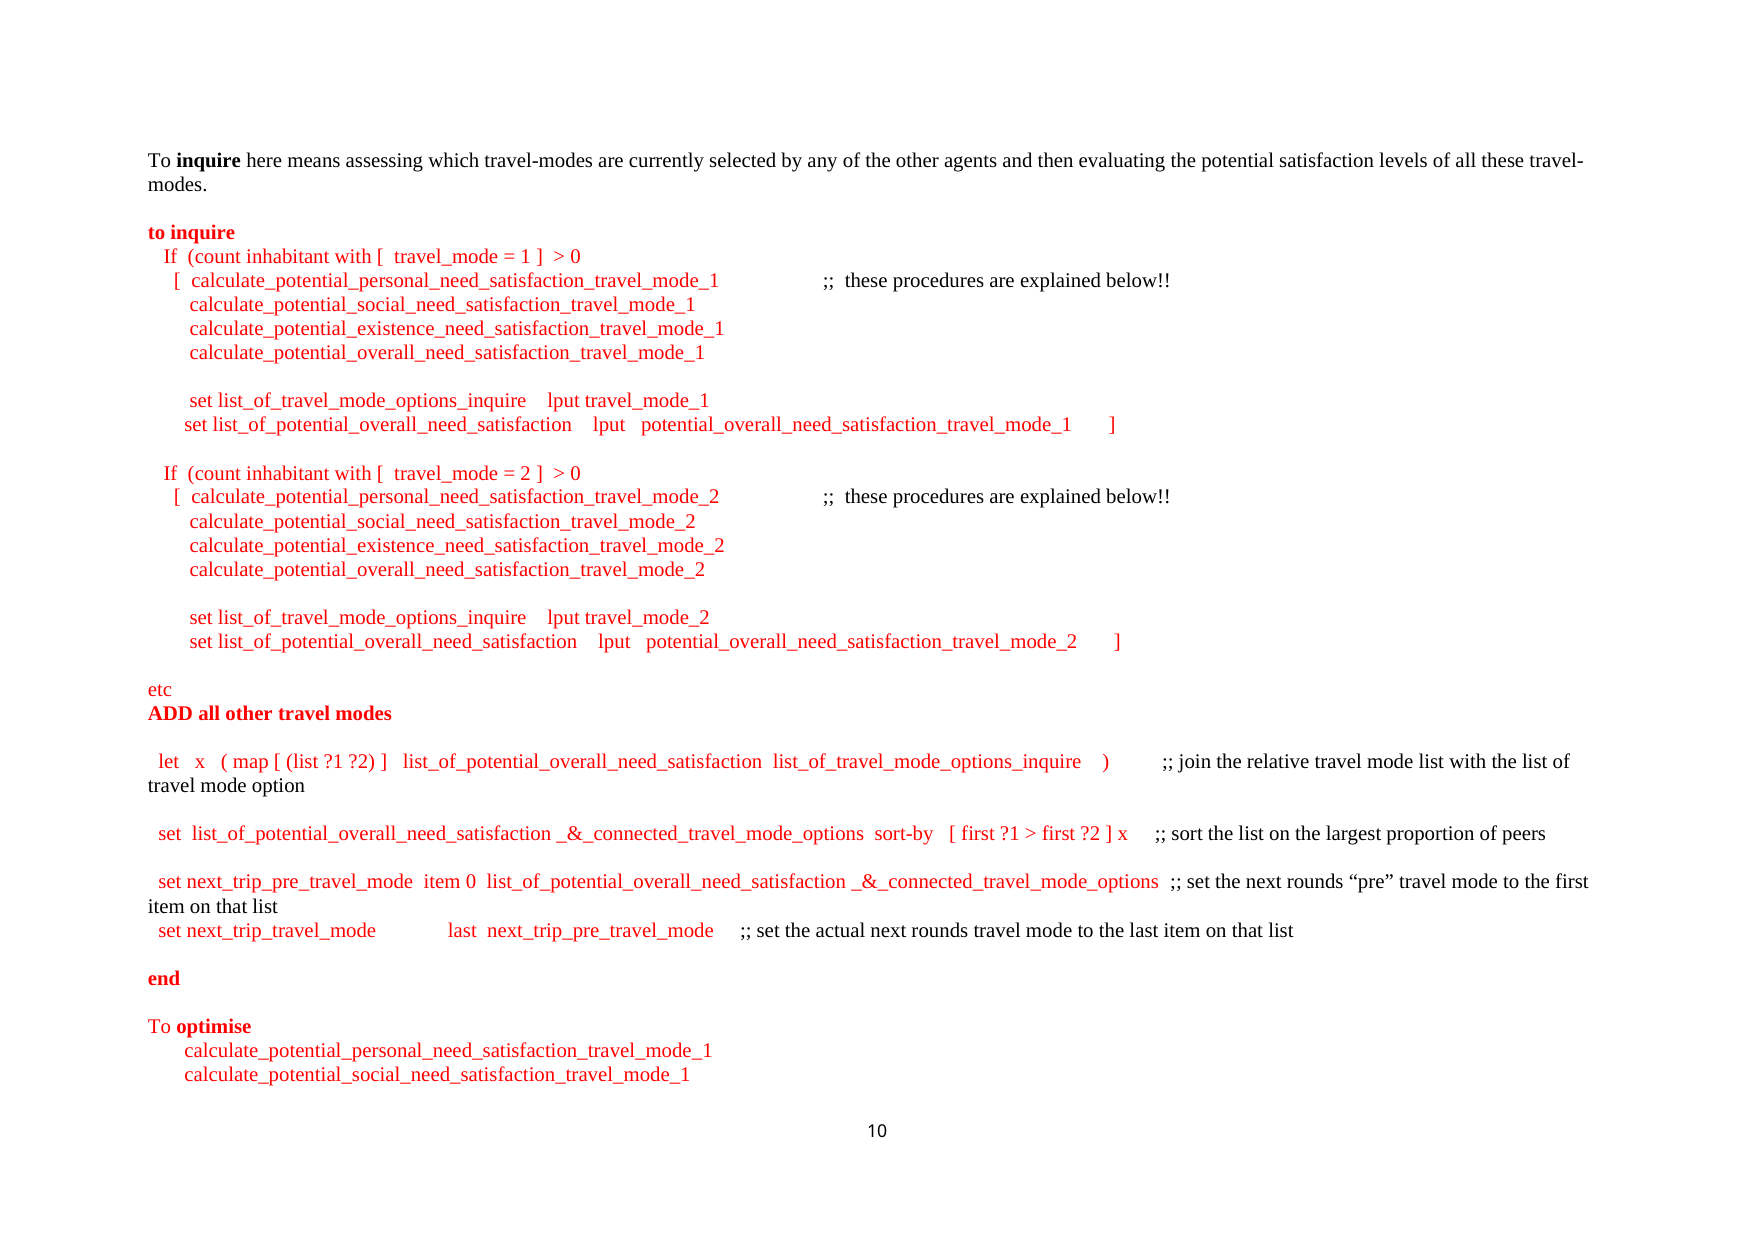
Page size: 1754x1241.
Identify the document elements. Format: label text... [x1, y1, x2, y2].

text set list_of_potential_overall_need_satisfaction lput potential_overall_need_satisfaction_travel_mode_1 ] [148, 412, 1606, 436]
text calculate_potential_social_need_satisfaction_travel_mode_2 [148, 508, 1606, 533]
text set next_trip_travel_mode last next_trip_pre_travel_mode ;; set the actual next rounds travel mode to the last item on that list [148, 918, 1606, 942]
text to inquire [148, 220, 1606, 244]
text To inquire here means assessing which travel-modes are currently selected by any of the other agents and then evaluating the potential satisfaction levels of all these travel-modes. [148, 148, 1606, 196]
text calculate_potential_existence_need_satisfaction_travel_mode_1 [148, 316, 1606, 340]
text set list_of_travel_mode_options_inquire lput travel_mode_1 [148, 388, 1606, 412]
text set next_trip_pre_travel_mode item 0 list_of_potential_overall_need_satisfaction _&_connected_travel_mode_options ;; set the next rounds “pre” travel mode to the first item on that list [148, 869, 1606, 918]
text calculate_potential_existence_need_satisfaction_travel_mode_2 [148, 533, 1606, 557]
text set list_of_travel_mode_options_inquire lput travel_mode_2 [148, 605, 1606, 629]
text If (count inhabitant with [ travel_mode = 2 ] > 0 [148, 460, 1606, 484]
text calculate_potential_overall_need_satisfaction_travel_mode_2 [148, 557, 1606, 581]
text [ calculate_potential_personal_need_satisfaction_travel_mode_2 ;; these procedures are explained below!! [148, 484, 1606, 508]
text To optimise [148, 1014, 1606, 1038]
text [ calculate_potential_personal_need_satisfaction_travel_mode_1 ;; these procedures are explained below!! [148, 268, 1606, 292]
text let x ( map [ (list ?1 ?2) ] list_of_potential_overall_need_satisfaction list_of_travel_mode_options_inquire ) ;; join the relative travel mode list with the list of travel mode option [148, 749, 1606, 797]
text set list_of_potential_overall_need_satisfaction _&_connected_travel_mode_options sort-by [ first ?1 > first ?2 ] x ;; sort the list on the largest proportion of peers [148, 821, 1606, 845]
text If (count inhabitant with [ travel_mode = 1 ] > 0 [148, 244, 1606, 268]
text calculate_potential_personal_need_satisfaction_travel_mode_1 [148, 1038, 1606, 1062]
text calculate_potential_social_need_satisfaction_travel_mode_1 [148, 1062, 1606, 1086]
text calculate_potential_social_need_satisfaction_travel_mode_1 [148, 292, 1606, 316]
text set list_of_potential_overall_need_satisfaction lput potential_overall_need_satisfaction_travel_mode_2 ] [148, 629, 1606, 653]
text ADD all other travel modes [148, 701, 1606, 725]
text etc [148, 677, 1606, 701]
text end [148, 966, 1606, 990]
text calculate_potential_overall_need_satisfaction_travel_mode_1 [148, 340, 1606, 364]
